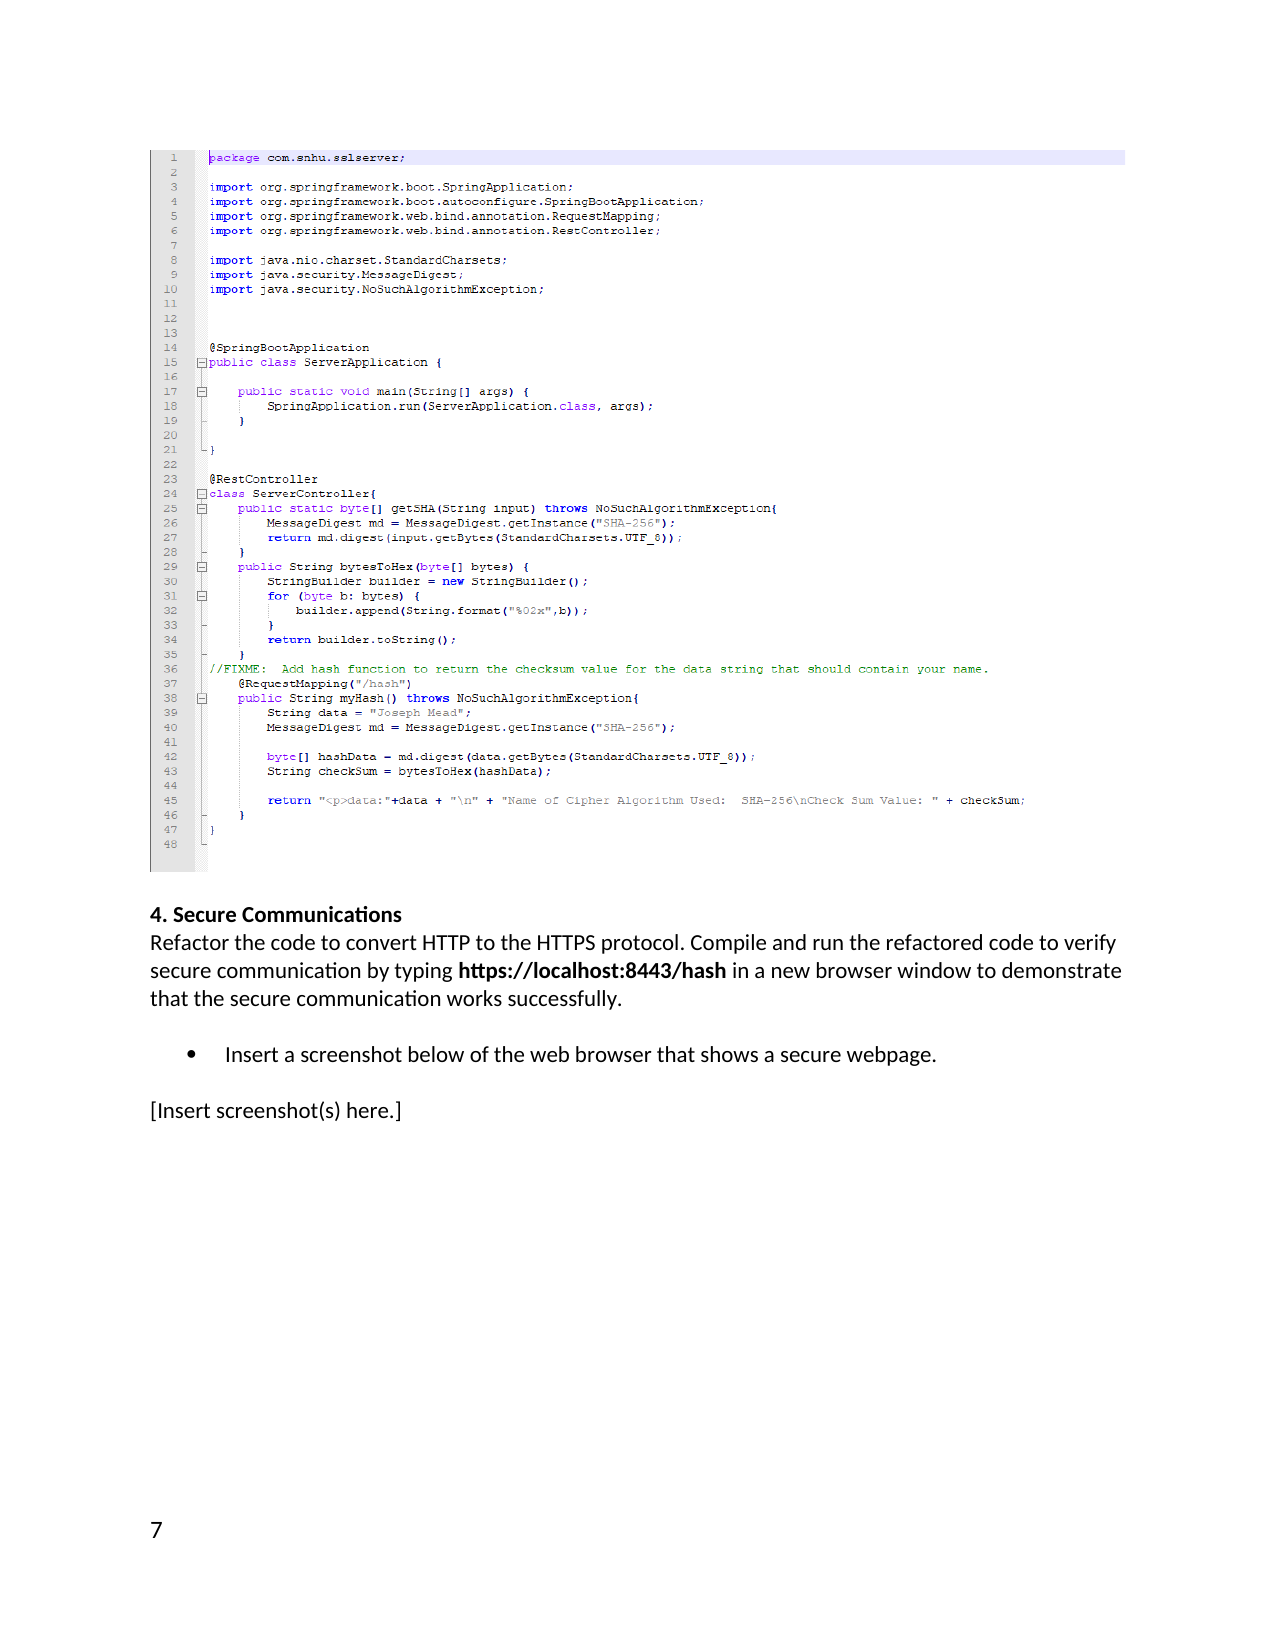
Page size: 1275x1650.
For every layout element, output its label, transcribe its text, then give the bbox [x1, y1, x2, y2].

picture [150, 150, 1125, 872]
text [Insert screenshot(s) here.] [150, 1096, 1125, 1124]
text Refactor the code to convert HTTP to the HTTPS protocol. Compile and run the refactored code to verify secure communication by typing https://localhost:8443/hash in a new browser window to demonstrate that the secure communication works successfully. [150, 928, 1125, 1012]
list Insert a screenshot below of the web browser that shows a secure webpage. [187, 1040, 1125, 1068]
subtitle 4. Secure Communications [150, 900, 1125, 928]
